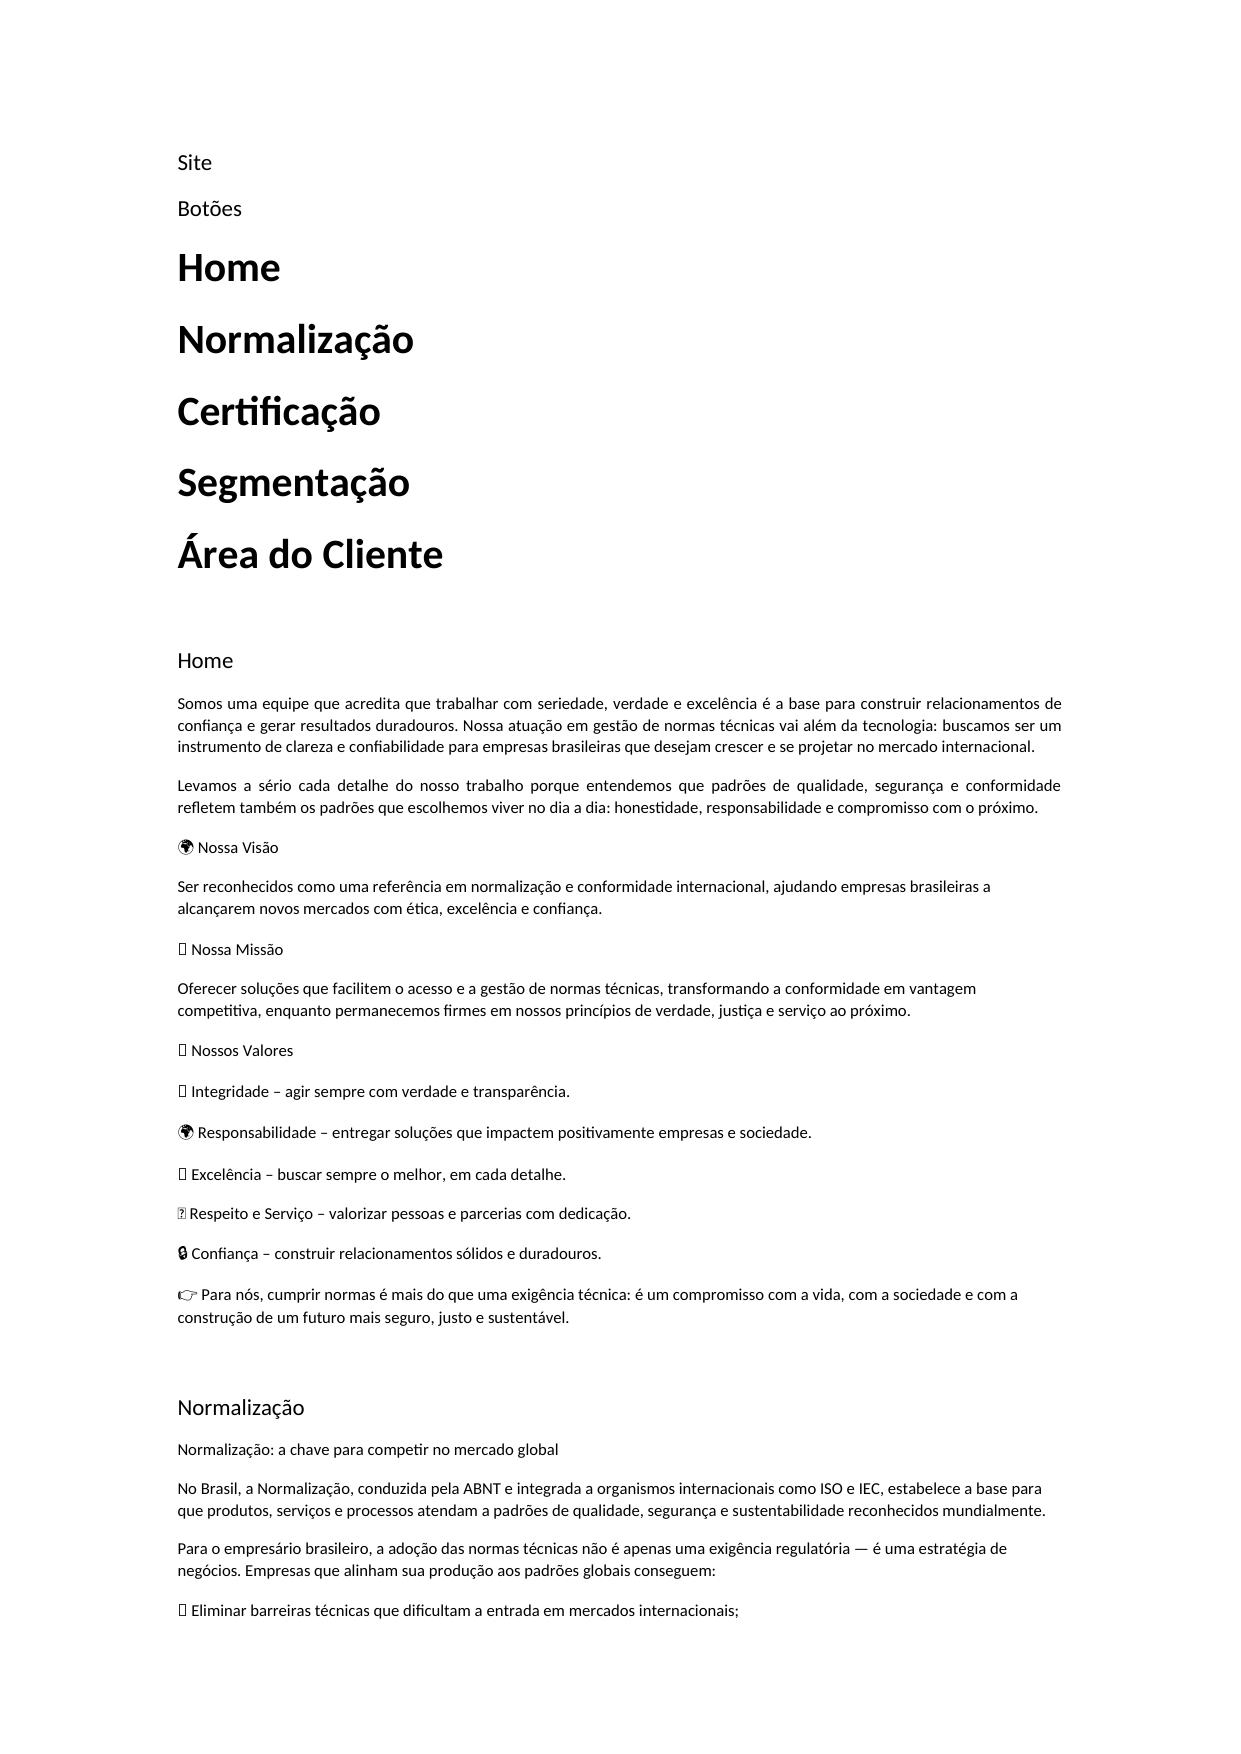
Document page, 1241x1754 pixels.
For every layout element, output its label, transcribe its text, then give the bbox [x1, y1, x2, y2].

text Certificação [177, 384, 1063, 435]
text ✅ Eliminar barreiras técnicas que dificultam a entrada em mercados internacionais; [177, 1599, 1063, 1622]
text Home [177, 241, 1063, 292]
text 🌍 Responsabilidade – entregar soluções que impactem positivamente empresas e sociedade. [177, 1121, 1063, 1144]
text No Brasil, a Normalização, conduzida pela ABNT e integrada a organismos internacionais como ISO e IEC, estabelece a base para que produtos, serviços e processos atendam a padrões de qualidade, segurança e sustentabilidade reconhecidos mundialmente. [177, 1478, 1063, 1520]
text Segmentação [177, 456, 1063, 507]
text 👉 Para nós, cumprir normas é mais do que uma exigência técnica: é um compromisso com a vida, com a sociedade e com a construção de um futuro mais seguro, justo e sustentável. [177, 1283, 1063, 1328]
text Normalização: a chave para competir no mercado global [177, 1439, 1063, 1460]
text Normalização [177, 1393, 1063, 1421]
text 💡 Nossos Valores [177, 1039, 1063, 1061]
text Site [177, 148, 1063, 176]
text Botões [177, 194, 1063, 222]
text 🔒 Confiança – construir relacionamentos sólidos e duradouros. [177, 1242, 1063, 1264]
text Levamos a sério cada detalhe do nosso trabalho porque entendemos que padrões de qualidade, segurança e conformidade refletem também os padrões que escolhemos viver no dia a dia: honestidade, responsabilidade e compromisso com o próximo. [177, 775, 1063, 817]
text Para o empresário brasileiro, a adoção das normas técnicas não é apenas uma exigência regulatória — é uma estratégia de negócios. Empresas que alinham sua produção aos padrões globais conseguem: [177, 1538, 1063, 1581]
text Somos uma equipe que acredita que trabalhar com seriedade, verdade e excelência é a base para construir relacionamentos de confiança e gerar resultados duradouros. Nossa atuação em gestão de normas técnicas vai além da tecnologia: buscamos ser um instrumento de clareza e confiabilidade para empresas brasileiras que desejam crescer e se projetar no mercado internacional. [177, 693, 1063, 757]
text Home [177, 646, 1063, 674]
text Ser reconhecidos como uma referência em normalização e conformidade internacional, ajudando empresas brasileiras a alcançarem novos mercados com ética, excelência e confiança. [177, 877, 1063, 919]
text Normalização [177, 313, 1063, 364]
text ✅ Integridade – agir sempre com verdade e transparência. [177, 1080, 1063, 1103]
text 🚀 Excelência – buscar sempre o melhor, em cada detalhe. [177, 1162, 1063, 1185]
text Oferecer soluções que facilitem o acesso e a gestão de normas técnicas, transformando a conformidade em vantagem competitiva, enquanto permanecemos firmes em nossos princípios de verdade, justiça e serviço ao próximo. [177, 978, 1063, 1021]
text 🎯 Nossa Missão [177, 937, 1063, 960]
text Área do Cliente [177, 528, 1063, 578]
text 🤝 Respeito e Serviço – valorizar pessoas e parcerias com dedicação. [177, 1203, 1063, 1224]
text 🌍 Nossa Visão [177, 836, 1063, 858]
